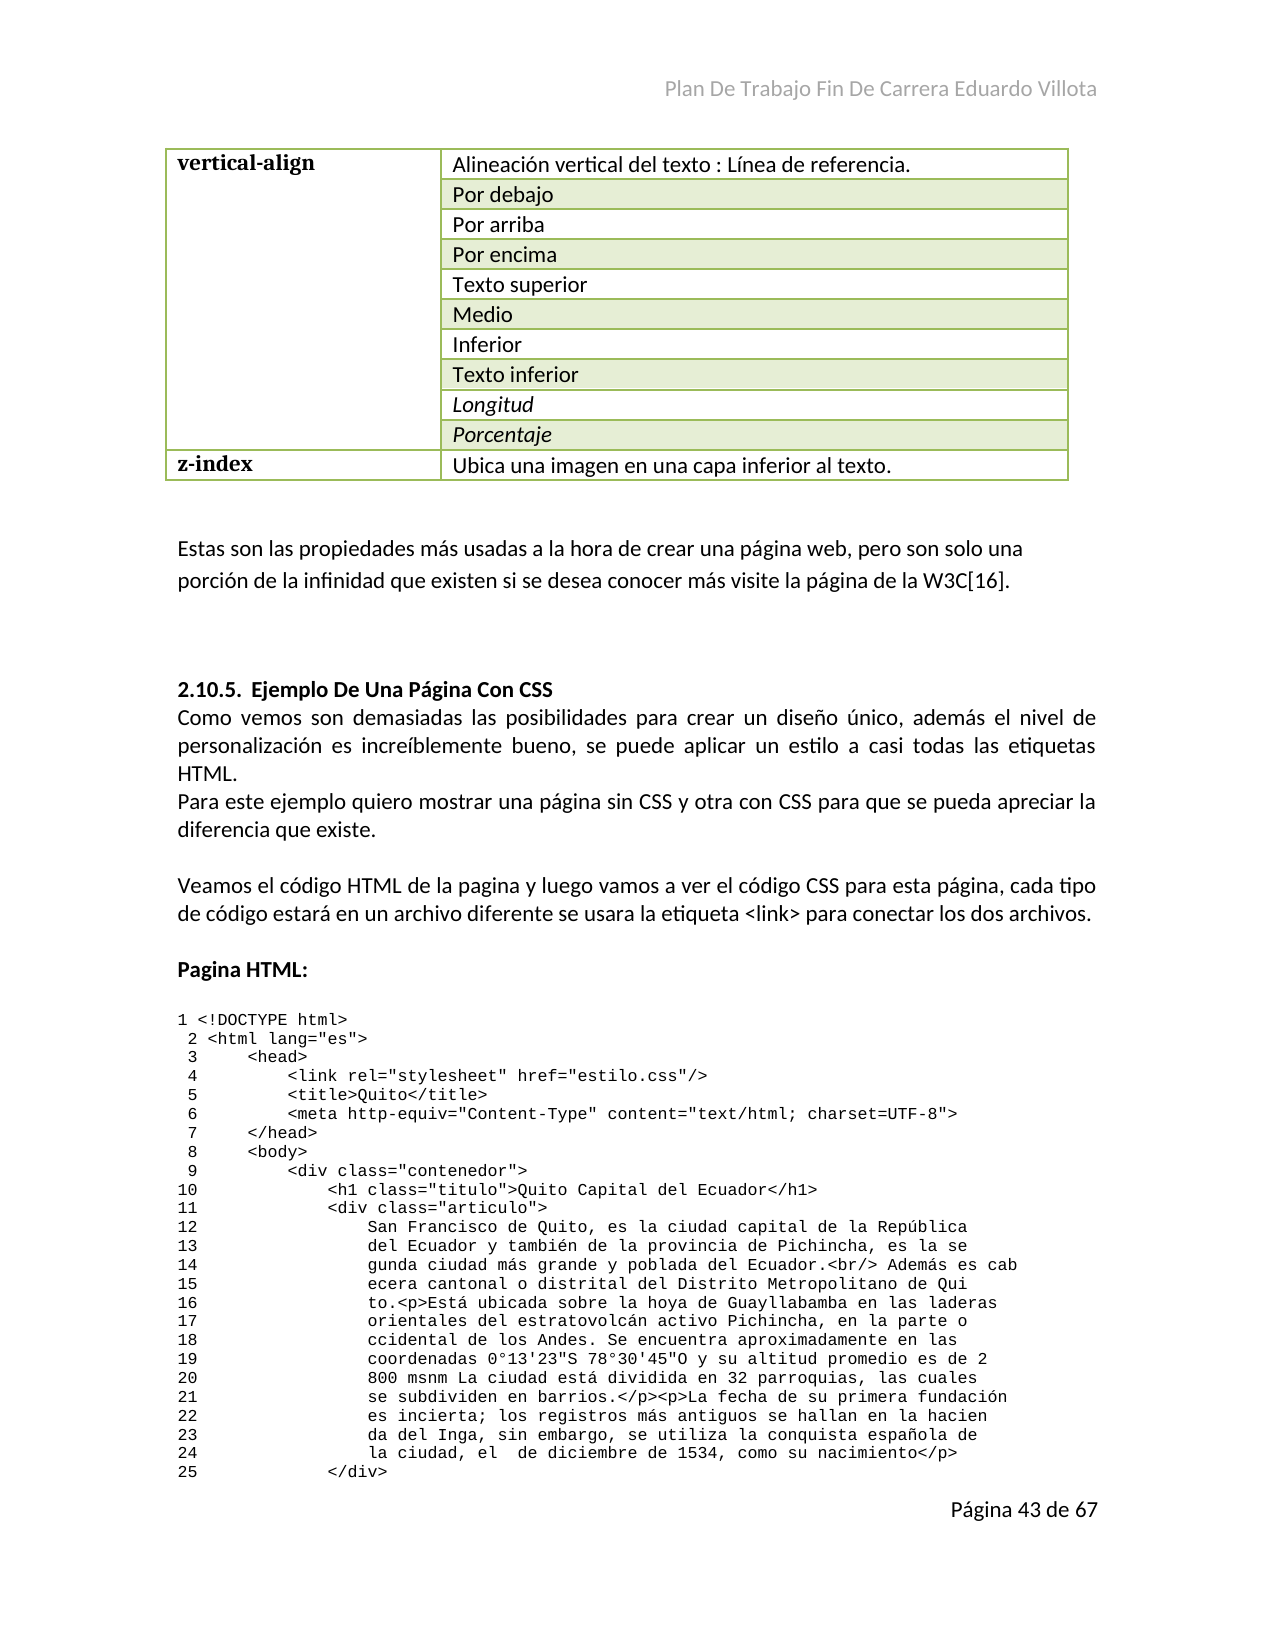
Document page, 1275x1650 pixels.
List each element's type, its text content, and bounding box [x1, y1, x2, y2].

text 20 800 msnm La ciudad está dividida en 32 parroquias, las cuales [177, 1369, 1098, 1388]
text 18 ccidental de los Andes. Se encuentra aproximadamente en las [177, 1332, 1098, 1351]
table_cell Por debajo [442, 180, 1067, 208]
text 13 del Ecuador y también de la provincia de Pichincha, es la se [177, 1238, 1098, 1256]
text Estas son las propiedades más usadas a la hora de crear una página web, pero son solo una porción de la infinidad que existen si se desea conocer más visite la página de la W3C[16]. [177, 534, 1098, 594]
text 10 <h1 class="titulo">Quito Capital del Ecuador</h1> [177, 1181, 1098, 1200]
table_cell Alineación vertical del texto : Línea de referencia. [442, 150, 1067, 178]
text 14 gunda ciudad más grande y poblada del Ecuador.<br/> Además es cab [177, 1256, 1098, 1275]
text 15 ecera cantonal o distrital del Distrito Metropolitano de Qui [177, 1275, 1098, 1294]
text 2 <html lang="es"> [177, 1030, 1098, 1049]
text Para este ejemplo quiero mostrar una página sin CSS y otra con CSS para que se pueda apreciar la diferencia que existe. [177, 787, 1098, 843]
text Como vemos son demasiadas las posibilidades para crear un diseño único, además el nivel de personalización es increíblemente bueno, se puede aplicar un estilo a casi todas las etiquetas HTML. [177, 703, 1098, 787]
table_cell Por arriba [442, 210, 1067, 238]
text 9 <div class="contenedor"> [177, 1162, 1098, 1181]
table_cell Medio [442, 300, 1067, 328]
text 7 </head> [177, 1124, 1098, 1143]
text 25 </div> [177, 1464, 1098, 1483]
text 22 es incierta; los registros más antiguos se hallan en la hacien [177, 1407, 1098, 1426]
table_cell Texto inferior [442, 360, 1067, 388]
text 24 la ciudad, el de diciembre de 1534, como su nacimiento</p> [177, 1445, 1098, 1464]
text 21 se subdividen en barrios.</p><p>La fecha de su primera fundación [177, 1388, 1098, 1407]
text 12 San Francisco de Quito, es la ciudad capital de la República [177, 1219, 1098, 1238]
table_cell z-index [167, 451, 440, 479]
text 8 <body> [177, 1143, 1098, 1162]
table_cell Por encima [442, 240, 1067, 268]
text 17 orientales del estratovolcán activo Pichincha, en la parte o [177, 1313, 1098, 1332]
text 19 coordenadas 0°13′23″S 78°30′45″O y su altitud promedio es de 2 [177, 1351, 1098, 1369]
text 3 <head> [177, 1049, 1098, 1068]
text 4 <link rel="stylesheet" href="estilo.css"/> [177, 1068, 1098, 1087]
table_cell Porcentaje [442, 421, 1067, 449]
table_cell Longitud [442, 391, 1067, 418]
text 6 <meta http-equiv="Content-Type" content="text/html; charset=UTF-8"> [177, 1106, 1098, 1124]
table_cell Ubica una imagen en una capa inferior al texto. [442, 451, 1067, 479]
text 23 da del Inga, sin embargo, se utiliza la conquista española de [177, 1426, 1098, 1445]
table_cell Texto superior [442, 270, 1067, 298]
text 2.10.5. Ejemplo De Una Página Con CSS [177, 675, 1098, 703]
text Pagina HTML: [177, 955, 1098, 983]
text Veamos el código HTML de la pagina y luego vamos a ver el código CSS para esta página, cada tipo de código estará en un archivo diferente se usara la etiqueta <link> para conectar los dos archivos. [177, 871, 1098, 927]
table_cell vertical-align [167, 150, 440, 449]
table_cell Inferior [442, 330, 1067, 358]
text 5 <title>Quito</title> [177, 1087, 1098, 1106]
text 16 to.<p>Está ubicada sobre la hoya de Guayllabamba en las laderas [177, 1294, 1098, 1313]
text 11 <div class="articulo"> [177, 1200, 1098, 1219]
text 1 <!DOCTYPE html> [177, 1011, 1098, 1030]
